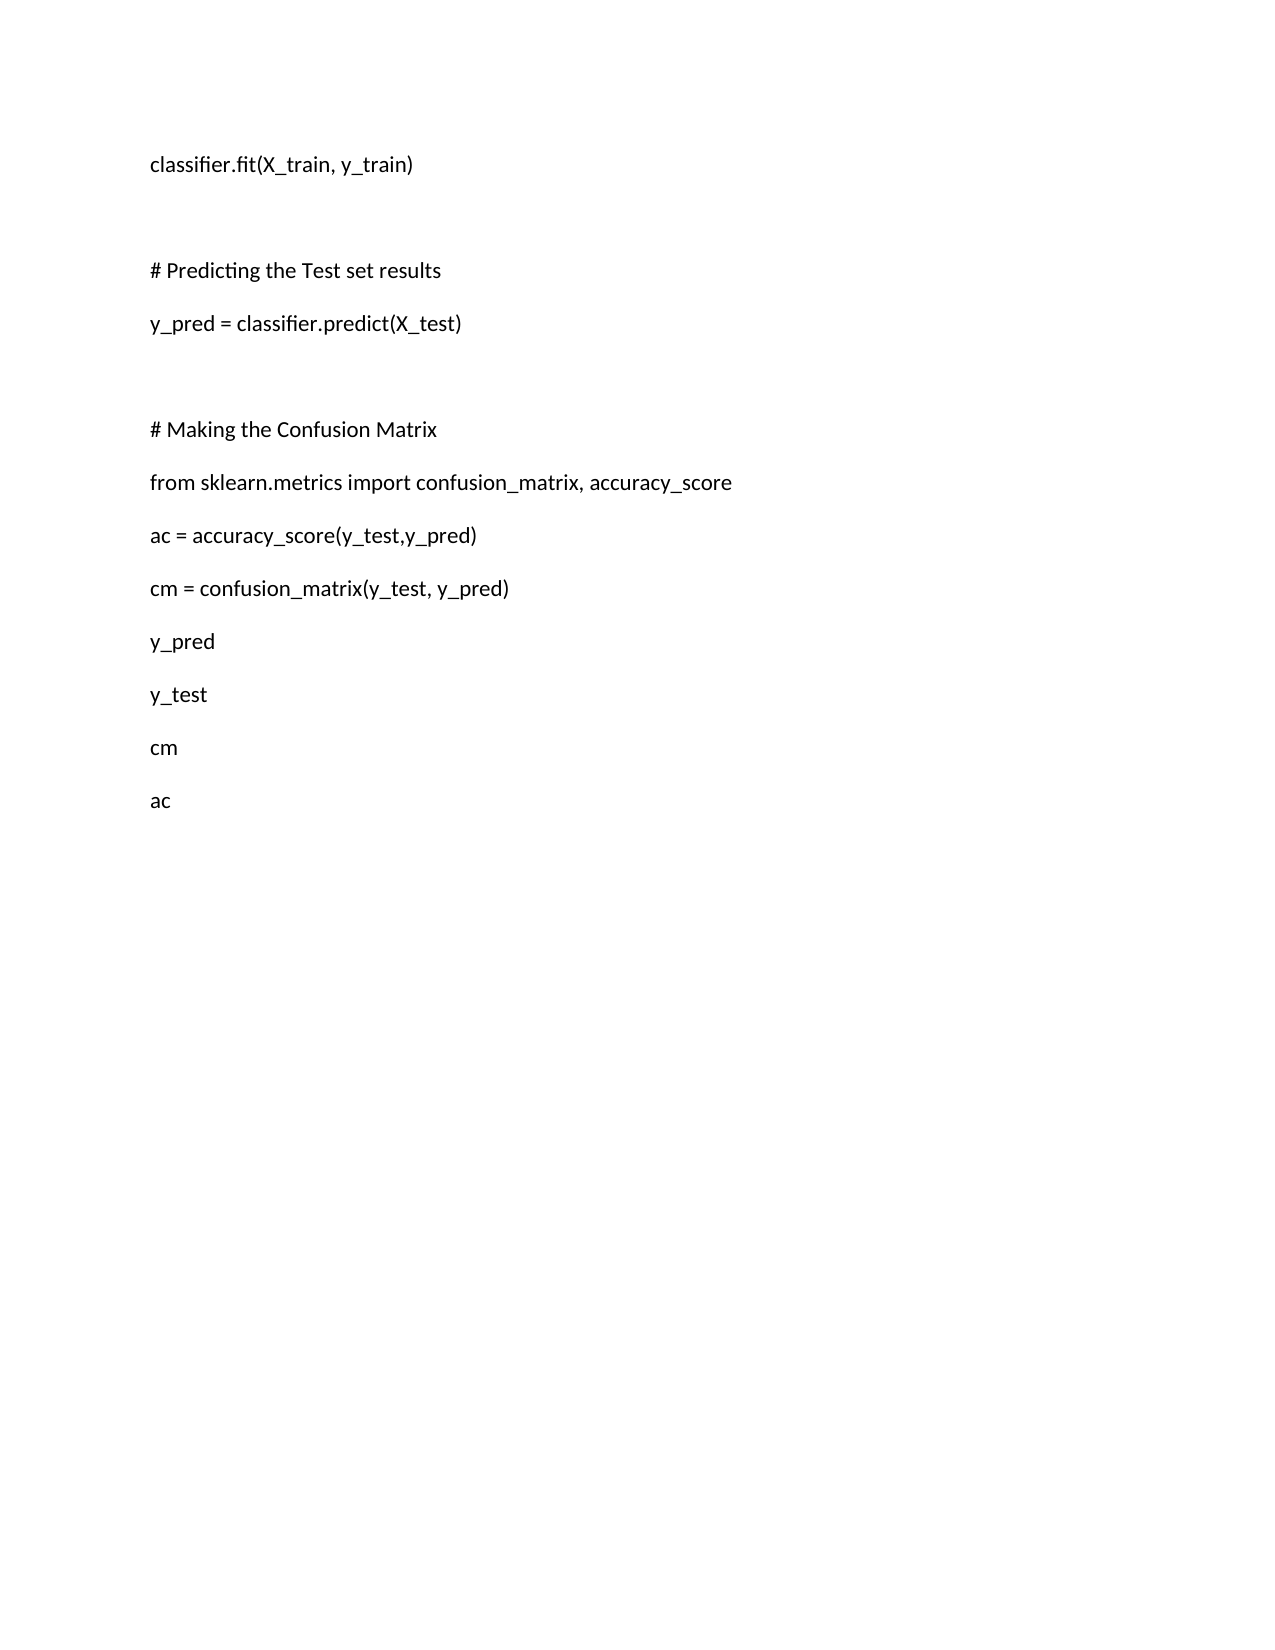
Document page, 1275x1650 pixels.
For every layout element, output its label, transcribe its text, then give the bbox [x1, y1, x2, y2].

text # Making the Confusion Matrix [150, 415, 1125, 443]
text # Predicting the Test set results [150, 256, 1125, 284]
text ac [150, 786, 1125, 814]
text y_pred = classifier.predict(X_test) [150, 309, 1125, 337]
text y_pred [150, 627, 1125, 655]
text classifier.fit(X_train, y_train) [150, 150, 1125, 178]
text ac = accuracy_score(y_test,y_pred) [150, 521, 1125, 549]
text cm = confusion_matrix(y_test, y_pred) [150, 574, 1125, 602]
text cm [150, 733, 1125, 761]
text from sklearn.metrics import confusion_matrix, accuracy_score [150, 468, 1125, 496]
text y_test [150, 680, 1125, 708]
